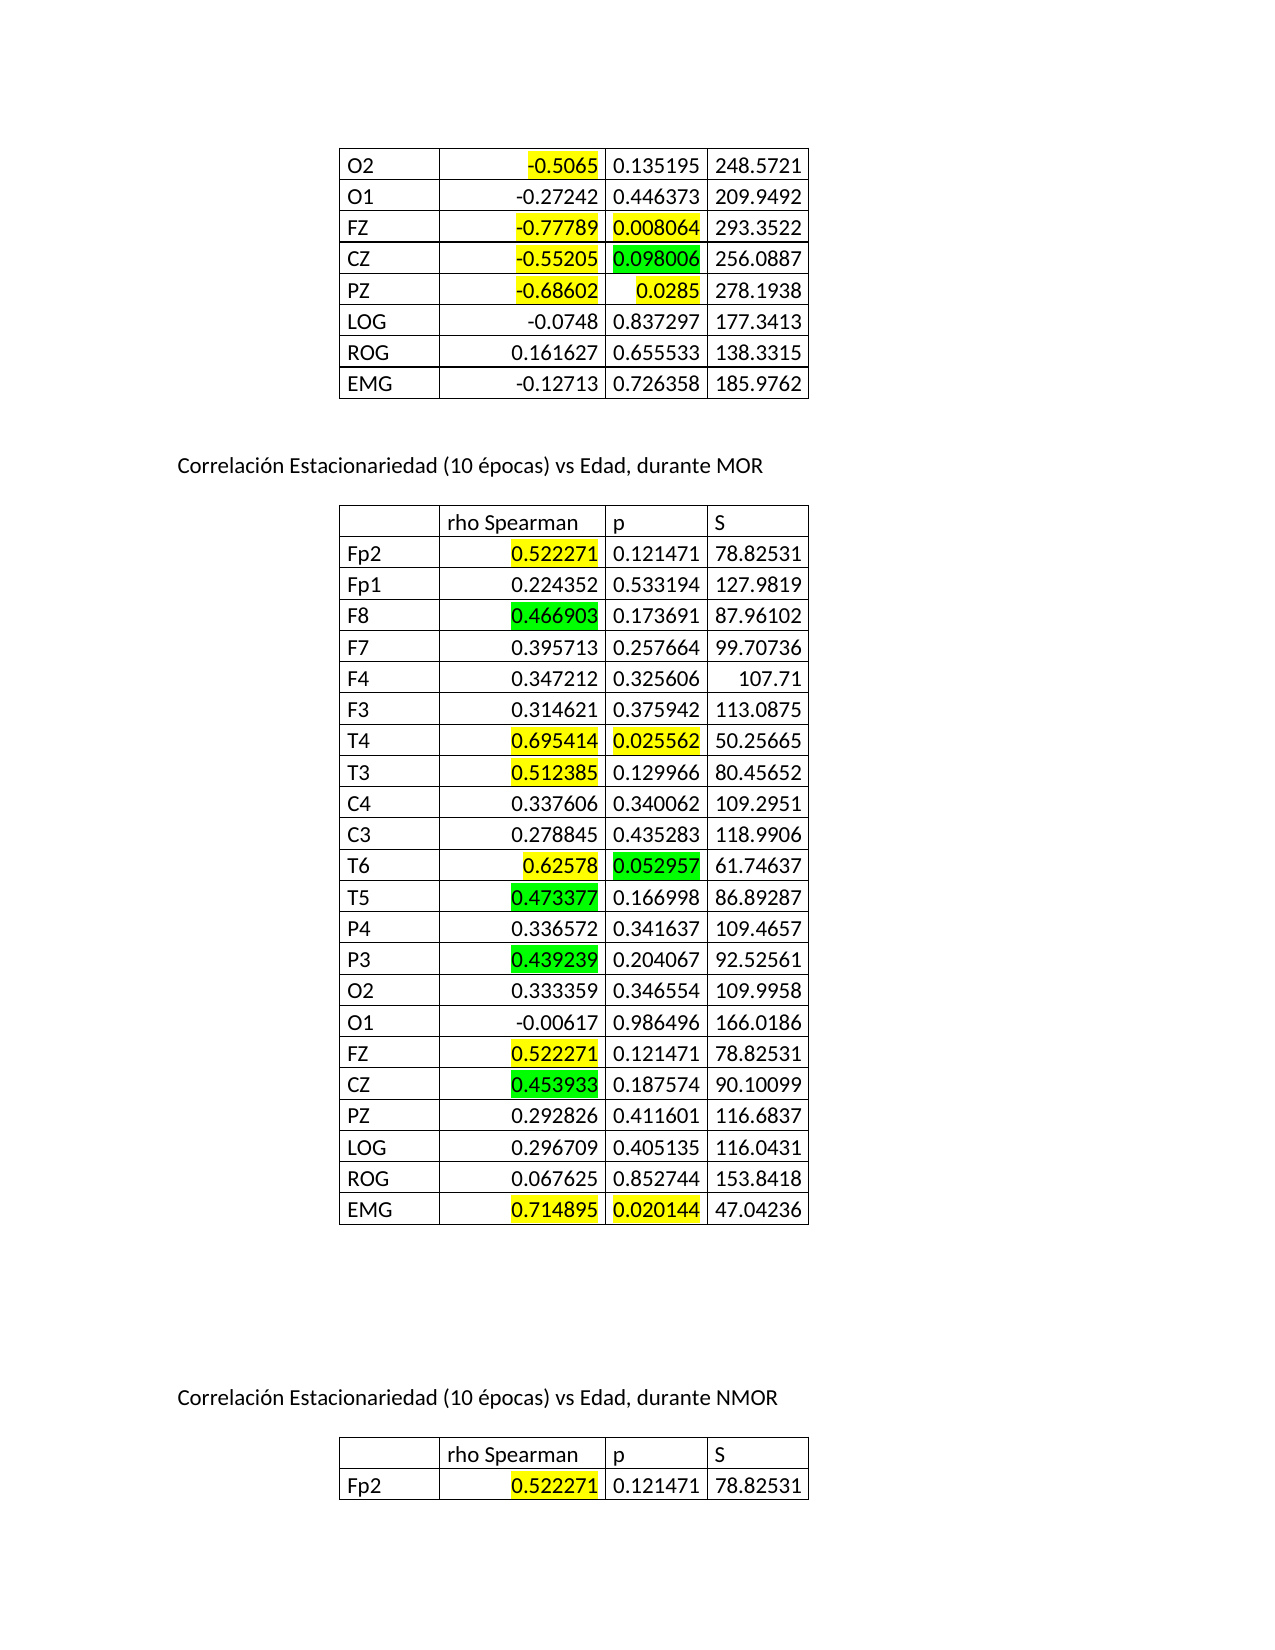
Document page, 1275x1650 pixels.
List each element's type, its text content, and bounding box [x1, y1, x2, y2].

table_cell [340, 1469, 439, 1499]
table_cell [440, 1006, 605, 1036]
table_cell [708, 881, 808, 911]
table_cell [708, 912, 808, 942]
table_cell CZ [340, 243, 439, 273]
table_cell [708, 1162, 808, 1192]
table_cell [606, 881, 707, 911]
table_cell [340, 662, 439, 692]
table_cell 0.098006 [606, 243, 707, 273]
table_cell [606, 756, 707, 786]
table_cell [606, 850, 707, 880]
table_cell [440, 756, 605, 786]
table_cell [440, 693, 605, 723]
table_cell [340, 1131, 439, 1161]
table_cell Fp2 [340, 537, 439, 567]
table_cell -0.77789 [440, 211, 605, 241]
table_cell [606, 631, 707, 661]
table_cell 209.9492 [708, 180, 808, 210]
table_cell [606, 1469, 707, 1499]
table_cell 0.135195 [606, 149, 707, 179]
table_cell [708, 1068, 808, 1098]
table_cell 0.161627 [440, 336, 605, 366]
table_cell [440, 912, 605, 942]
text Correlación Estacionariedad (10 épocas) vs Edad, durante NMOR [177, 1383, 1098, 1412]
table_cell 0.446373 [606, 180, 707, 210]
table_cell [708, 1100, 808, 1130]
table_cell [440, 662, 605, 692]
table_cell 177.3413 [708, 305, 808, 335]
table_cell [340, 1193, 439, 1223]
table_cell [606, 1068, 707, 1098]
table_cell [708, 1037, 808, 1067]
table_cell PZ [340, 274, 439, 304]
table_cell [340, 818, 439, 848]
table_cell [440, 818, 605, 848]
table_cell -0.68602 [440, 274, 605, 304]
table_cell -0.0748 [440, 305, 605, 335]
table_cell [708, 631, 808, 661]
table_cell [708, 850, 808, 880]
table_cell 0.837297 [606, 305, 707, 335]
table_header rho Spearman [440, 506, 605, 536]
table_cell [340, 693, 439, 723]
table_cell FZ [340, 211, 439, 241]
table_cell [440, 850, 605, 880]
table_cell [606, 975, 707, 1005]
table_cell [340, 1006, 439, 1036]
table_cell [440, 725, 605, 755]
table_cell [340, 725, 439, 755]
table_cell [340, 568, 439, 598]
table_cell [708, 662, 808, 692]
table_cell LOG [340, 305, 439, 335]
table_cell 0.655533 [606, 336, 707, 366]
table_cell 138.3315 [708, 336, 808, 366]
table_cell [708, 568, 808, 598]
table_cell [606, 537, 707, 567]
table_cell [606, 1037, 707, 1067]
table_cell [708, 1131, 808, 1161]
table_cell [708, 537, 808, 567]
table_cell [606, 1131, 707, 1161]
table_header p [606, 506, 707, 536]
table_cell ROG [340, 336, 439, 366]
table_header [340, 506, 439, 536]
table_cell 278.1938 [708, 274, 808, 304]
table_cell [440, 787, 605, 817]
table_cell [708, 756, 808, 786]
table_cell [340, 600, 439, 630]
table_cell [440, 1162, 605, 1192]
table_cell -0.12713 [440, 368, 605, 398]
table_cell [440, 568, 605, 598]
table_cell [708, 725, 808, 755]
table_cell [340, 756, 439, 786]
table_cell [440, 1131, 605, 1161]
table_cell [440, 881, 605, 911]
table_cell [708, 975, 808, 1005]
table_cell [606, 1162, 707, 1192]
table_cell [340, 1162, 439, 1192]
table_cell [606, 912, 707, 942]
table_cell 185.9762 [708, 368, 808, 398]
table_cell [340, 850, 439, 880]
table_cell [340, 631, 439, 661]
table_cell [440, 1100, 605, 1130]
table_header S [708, 506, 808, 536]
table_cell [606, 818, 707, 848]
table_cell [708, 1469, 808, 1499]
table_cell -0.27242 [440, 180, 605, 210]
table_cell 293.3522 [708, 211, 808, 241]
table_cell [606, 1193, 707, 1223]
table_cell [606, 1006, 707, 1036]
table_cell -0.55205 [440, 243, 605, 273]
text Correlación Estacionariedad (10 épocas) vs Edad, durante MOR [177, 452, 1098, 480]
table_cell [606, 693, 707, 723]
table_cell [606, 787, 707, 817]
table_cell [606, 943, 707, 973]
table_cell EMG [340, 368, 439, 398]
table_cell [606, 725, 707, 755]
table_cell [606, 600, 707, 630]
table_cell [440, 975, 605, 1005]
table_cell 0.0285 [606, 274, 707, 304]
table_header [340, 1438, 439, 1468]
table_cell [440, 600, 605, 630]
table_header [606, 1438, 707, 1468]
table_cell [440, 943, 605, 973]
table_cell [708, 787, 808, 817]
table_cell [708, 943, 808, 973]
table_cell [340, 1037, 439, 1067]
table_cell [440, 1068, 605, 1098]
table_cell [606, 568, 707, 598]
table_cell 0.726358 [606, 368, 707, 398]
table_cell 0.522271 [440, 537, 605, 567]
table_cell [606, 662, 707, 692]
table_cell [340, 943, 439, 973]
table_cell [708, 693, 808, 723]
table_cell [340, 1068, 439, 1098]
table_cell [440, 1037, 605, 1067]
table_cell O2 [340, 149, 439, 179]
table_cell 0.008064 [606, 211, 707, 241]
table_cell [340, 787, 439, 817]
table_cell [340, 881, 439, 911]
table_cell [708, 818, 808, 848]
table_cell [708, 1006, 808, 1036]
table_cell O1 [340, 180, 439, 210]
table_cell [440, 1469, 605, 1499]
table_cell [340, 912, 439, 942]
table_cell -0.5065 [440, 149, 605, 179]
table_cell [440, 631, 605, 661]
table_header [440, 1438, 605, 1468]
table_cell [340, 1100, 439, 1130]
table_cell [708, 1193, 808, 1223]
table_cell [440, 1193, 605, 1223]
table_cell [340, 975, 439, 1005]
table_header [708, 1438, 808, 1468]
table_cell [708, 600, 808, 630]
table_cell 248.5721 [708, 149, 808, 179]
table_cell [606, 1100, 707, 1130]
table_cell 256.0887 [708, 243, 808, 273]
